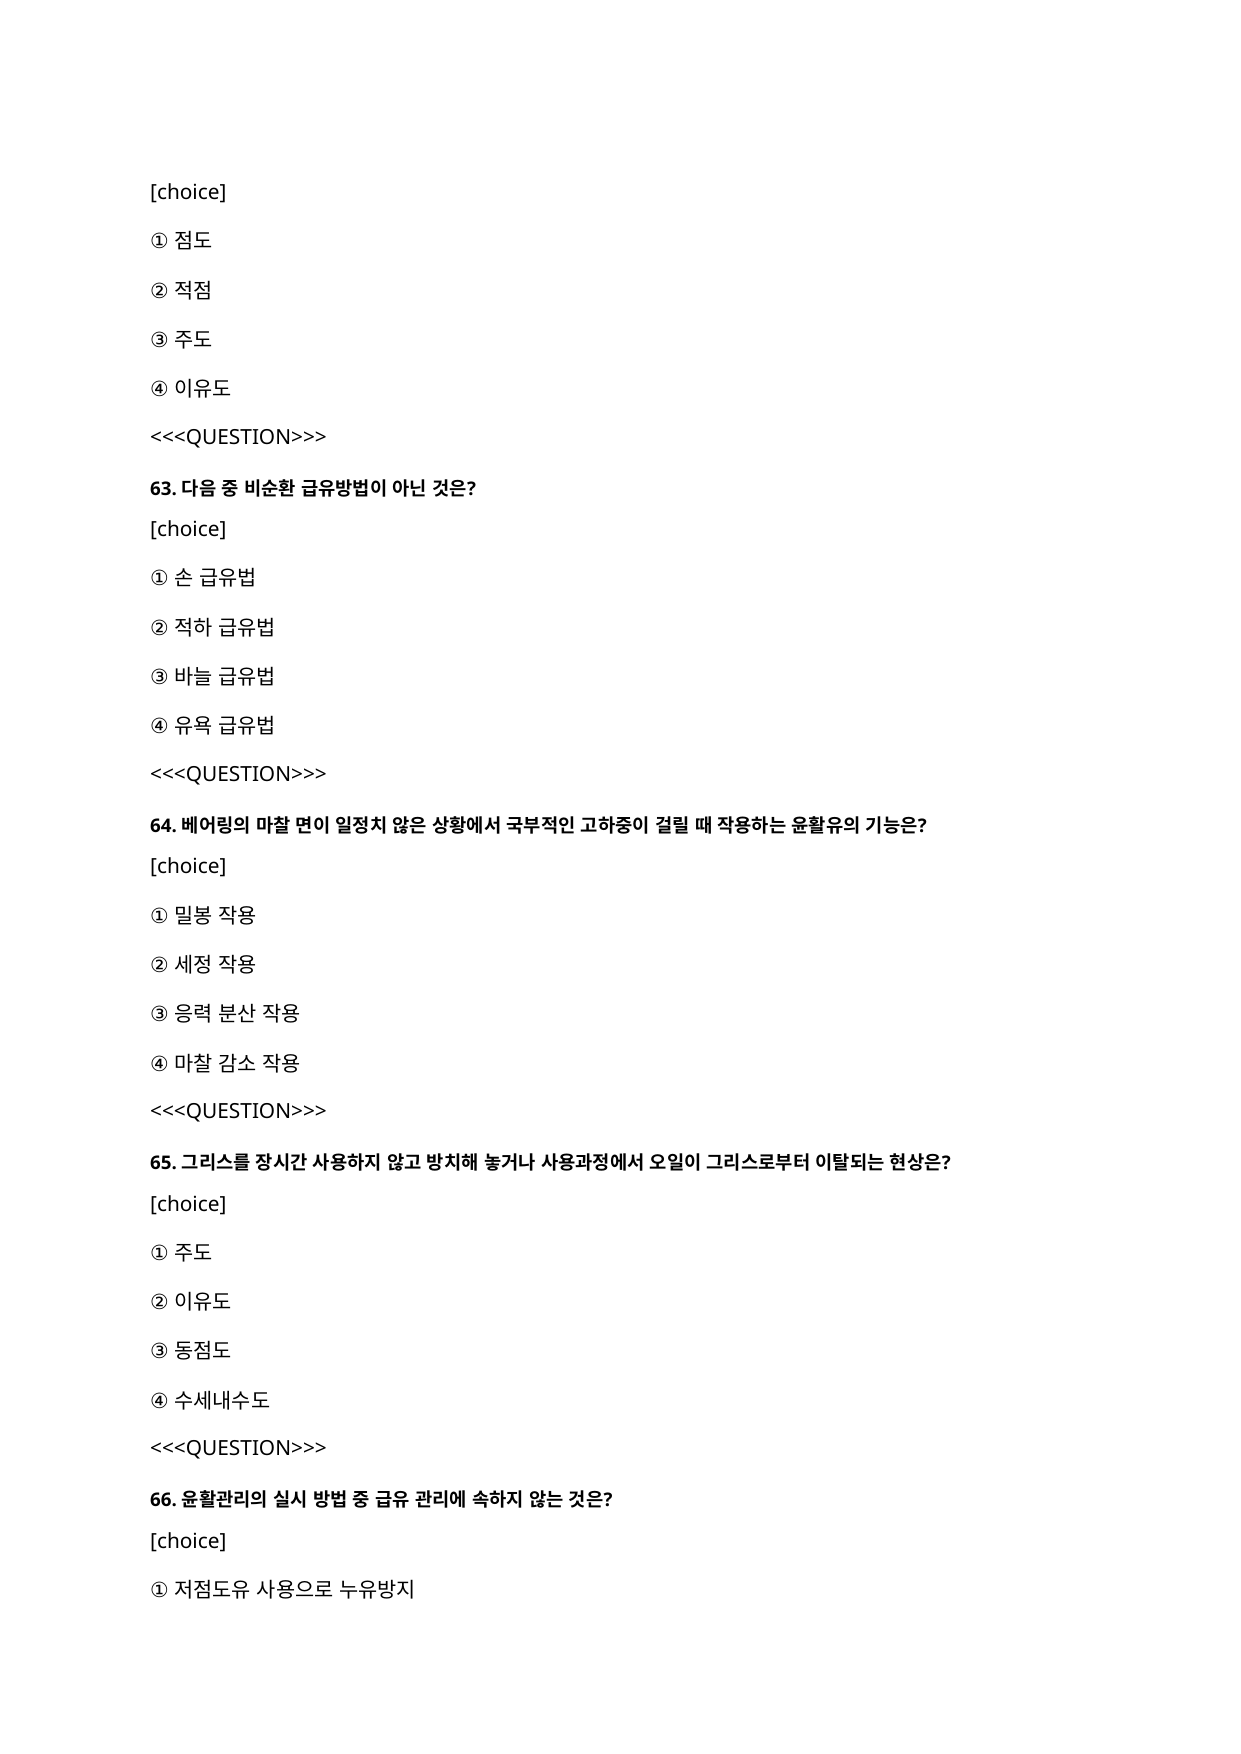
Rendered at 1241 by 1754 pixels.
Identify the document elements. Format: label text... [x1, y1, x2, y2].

text ② 세정 작용 [150, 948, 1090, 978]
text ② 적하 급유법 [150, 611, 1090, 641]
text ① 밀봉 작용 [150, 899, 1090, 929]
text ④ 마찰 감소 작용 [150, 1047, 1090, 1077]
text ③ 주도 [150, 323, 1090, 353]
text [choice] [150, 1526, 1090, 1554]
text 66. 윤활관리의 실시 방법 중 급유 관리에 속하지 않는 것은? [150, 1485, 1090, 1512]
text [choice] [150, 177, 1090, 206]
text ② 이유도 [150, 1285, 1090, 1316]
text 63. 다음 중 비순환 급유방법이 아닌 것은? [150, 473, 1090, 501]
text ④ 수세내수도 [150, 1384, 1090, 1414]
text [choice] [150, 852, 1090, 880]
text ③ 응력 분산 작용 [150, 998, 1090, 1028]
text [choice] [150, 514, 1090, 543]
text ① 손 급유법 [150, 562, 1090, 592]
text ③ 바늘 급유법 [150, 660, 1090, 691]
text ① 점도 [150, 224, 1090, 255]
text <<<QUESTION>>> [150, 1096, 1090, 1125]
text <<<QUESTION>>> [150, 422, 1090, 450]
text ② 적점 [150, 274, 1090, 304]
text <<<QUESTION>>> [150, 1433, 1090, 1462]
text [choice] [150, 1189, 1090, 1217]
text <<<QUESTION>>> [150, 759, 1090, 788]
text ③ 동점도 [150, 1335, 1090, 1365]
text ④ 유욕 급유법 [150, 710, 1090, 740]
text 64. 베어링의 마찰 면이 일정치 않은 상황에서 국부적인 고하중이 걸릴 때 작용하는 윤활유의 기능은? [150, 811, 1090, 838]
text ① 주도 [150, 1236, 1090, 1266]
text ① 저점도유 사용으로 누유방지 [150, 1573, 1090, 1603]
text ④ 이유도 [150, 373, 1090, 403]
text 65. 그리스를 장시간 사용하지 않고 방치해 놓거나 사용과정에서 오일이 그리스로부터 이탈되는 현상은? [150, 1148, 1090, 1175]
